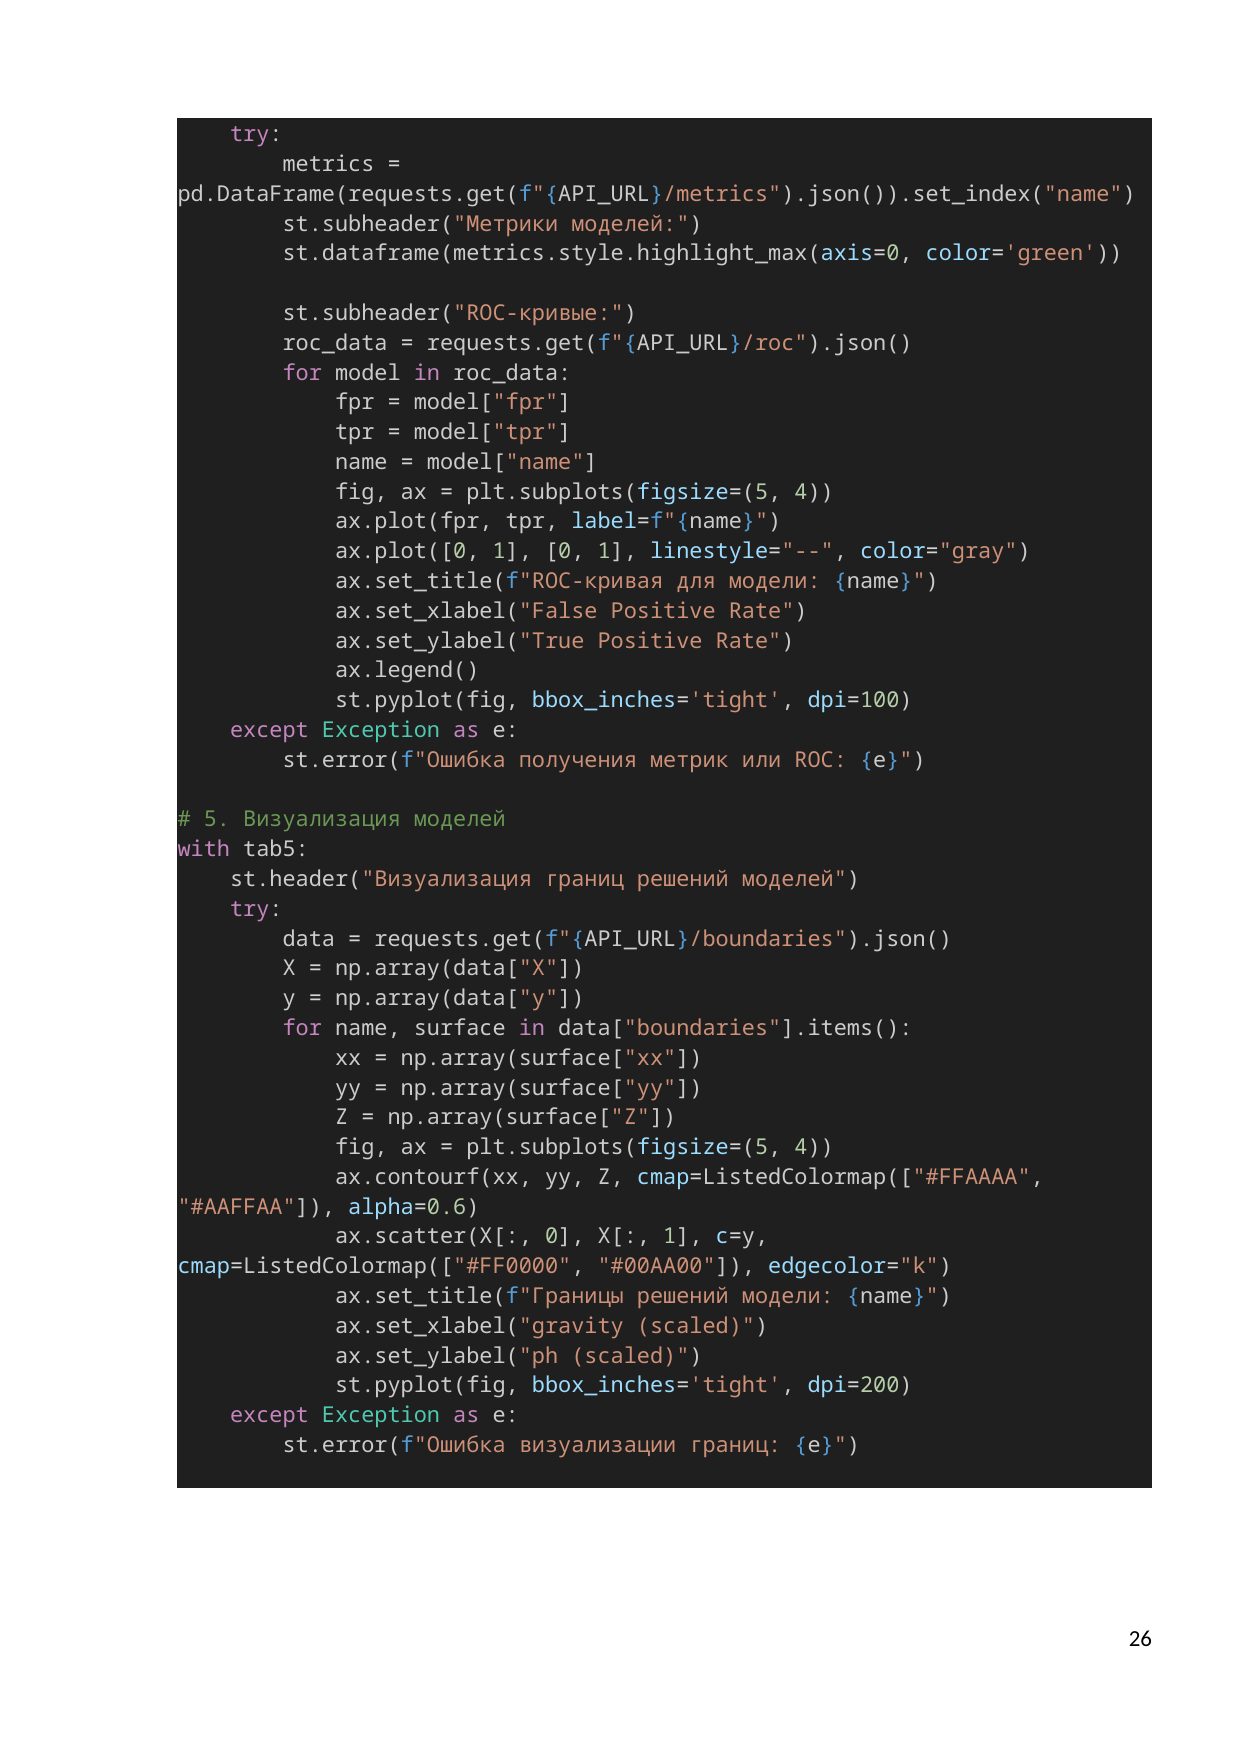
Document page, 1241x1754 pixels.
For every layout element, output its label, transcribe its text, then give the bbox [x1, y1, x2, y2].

text try: [177, 118, 1152, 148]
text ax.plot(fpr, tpr, label=f"{name}") [177, 505, 1152, 535]
text st.dataframe(metrics.style.highlight_max(axis=0, color='green')) [177, 237, 1152, 267]
text fpr = model["fpr"] [177, 386, 1152, 416]
text st.subheader("Метрики моделей:") [177, 207, 1152, 237]
text st.pyplot(fig, bbox_inches='tight', dpi=100) [177, 684, 1152, 714]
text for model in roc_data: [177, 356, 1152, 386]
text ax.contourf(xx, yy, Z, cmap=ListedColormap(["#FFAAAA", "#AAFFAA"]), alpha=0.6) [177, 1161, 1152, 1220]
text ax.legend() [177, 654, 1152, 684]
text xx = np.array(surface["xx"]) [177, 1042, 1152, 1071]
text ax.set_xlabel("gravity (scaled)") [177, 1310, 1152, 1339]
text ax.set_title(f"ROC-кривая для модели: {name}") [177, 565, 1152, 595]
text ax.scatter(X[:, 0], X[:, 1], c=y, cmap=ListedColormap(["#FF0000", "#00AA00"]), edgecolor="k") [177, 1220, 1152, 1280]
text st.error(f"Ошибка визуализации границ: {e}") [177, 1429, 1152, 1459]
text tpr = model["tpr"] [177, 416, 1152, 446]
text X = np.array(data["X"]) [177, 952, 1152, 982]
text except Exception as e: [177, 714, 1152, 744]
text for name, surface in data["boundaries"].items(): [177, 1012, 1152, 1042]
text fig, ax = plt.subplots(figsize=(5, 4)) [177, 1131, 1152, 1161]
text st.subheader("ROC-кривые:") [177, 297, 1152, 327]
text metrics = pd.DataFrame(requests.get(f"{API_URL}/metrics").json()).set_index("name") [177, 148, 1152, 207]
text st.error(f"Ошибка получения метрик или ROC: {e}") [177, 744, 1152, 773]
text Z = np.array(surface["Z"]) [177, 1101, 1152, 1131]
text data = requests.get(f"{API_URL}/boundaries").json() [177, 922, 1152, 952]
text ax.set_ylabel("True Positive Rate") [177, 624, 1152, 654]
text except Exception as e: [177, 1399, 1152, 1429]
text ax.plot([0, 1], [0, 1], linestyle="--", color="gray") [177, 535, 1152, 565]
text # 5. Визуализация моделей [177, 803, 1152, 833]
text roc_data = requests.get(f"{API_URL}/roc").json() [177, 327, 1152, 356]
text ax.set_ylabel("ph (scaled)") [177, 1339, 1152, 1369]
text try: [177, 893, 1152, 922]
text st.header("Визуализация границ решений моделей") [177, 863, 1152, 893]
text st.pyplot(fig, bbox_inches='tight', dpi=200) [177, 1369, 1152, 1399]
text y = np.array(data["y"]) [177, 982, 1152, 1012]
text ax.set_title(f"Границы решений модели: {name}") [177, 1280, 1152, 1310]
text name = model["name"] [177, 446, 1152, 476]
text fig, ax = plt.subplots(figsize=(5, 4)) [177, 476, 1152, 505]
text with tab5: [177, 833, 1152, 863]
text yy = np.array(surface["yy"]) [177, 1071, 1152, 1101]
text ax.set_xlabel("False Positive Rate") [177, 595, 1152, 624]
